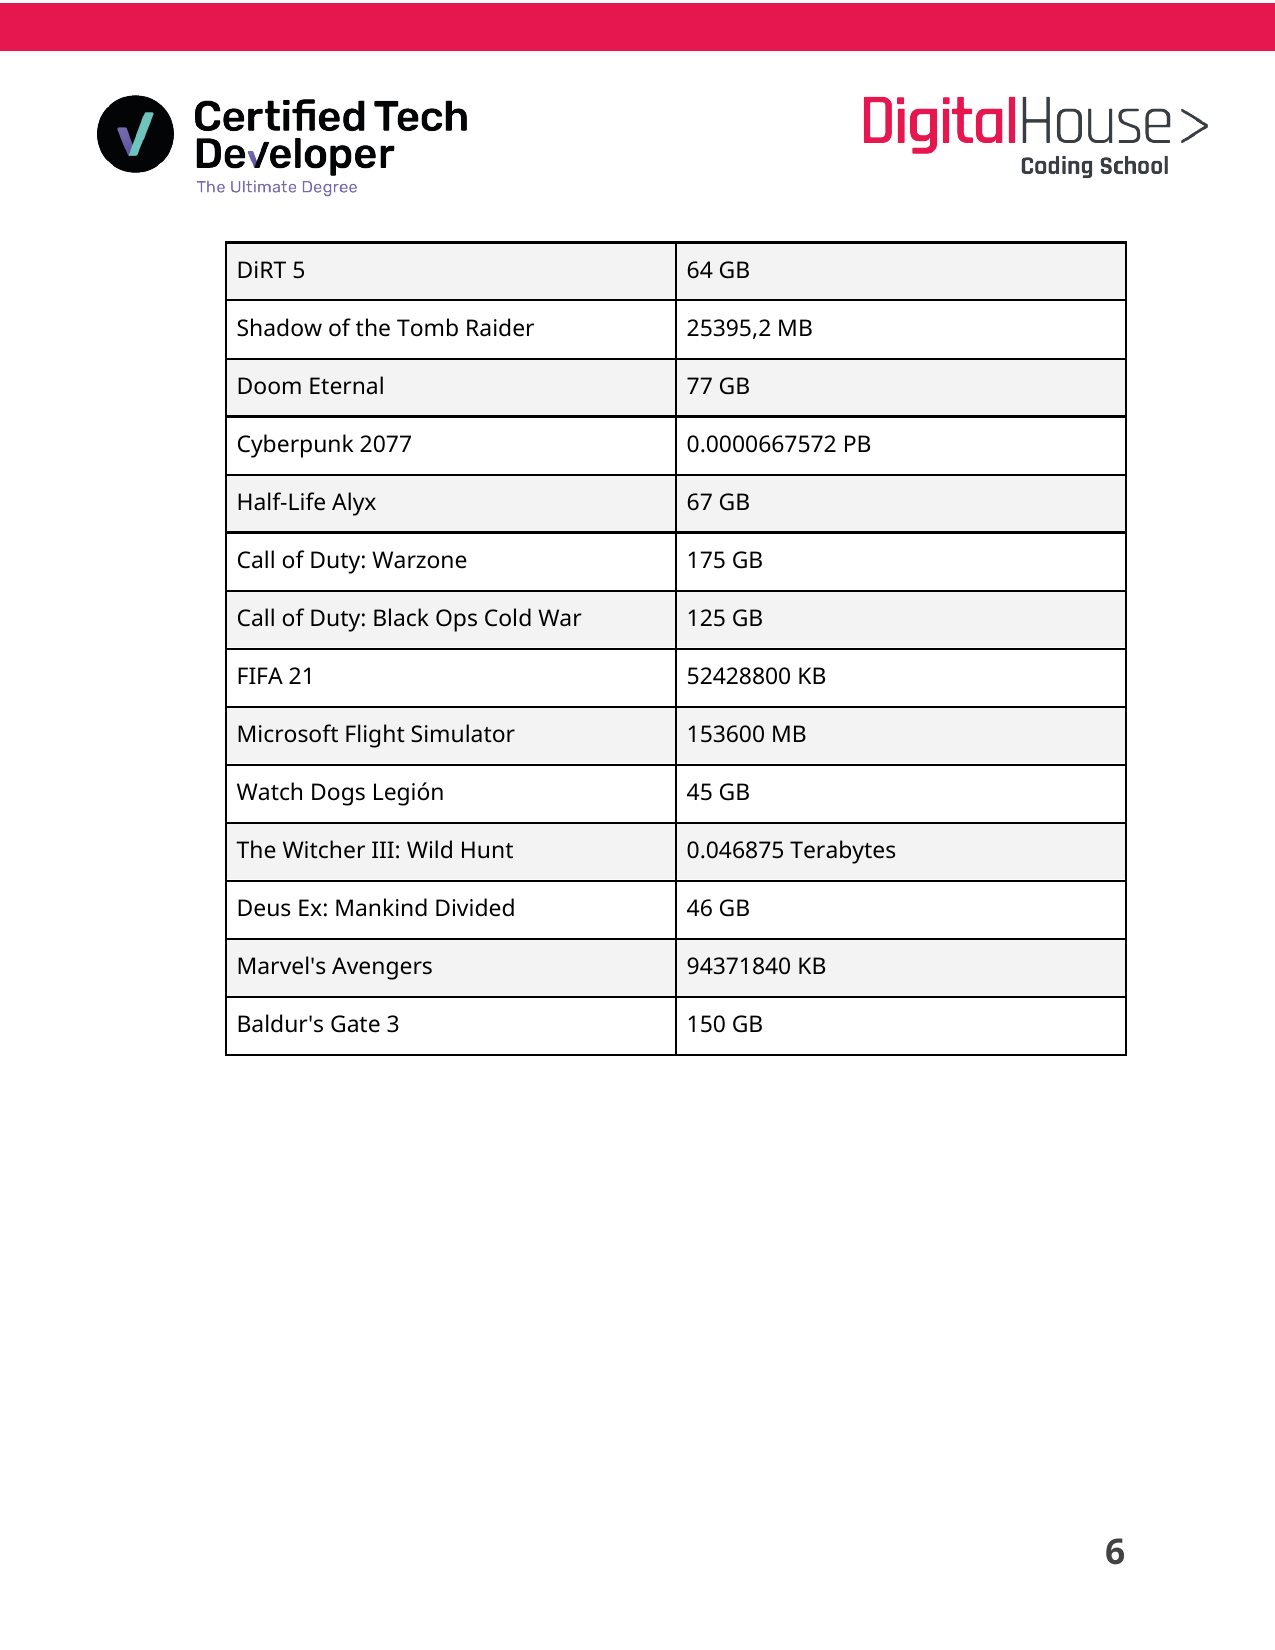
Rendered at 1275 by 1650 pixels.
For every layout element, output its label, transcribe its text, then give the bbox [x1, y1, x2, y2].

table_cell 46 GB [677, 882, 1125, 938]
table_cell Half-Life Alyx [227, 476, 675, 531]
table_cell 25395,2 MB [677, 301, 1125, 357]
table_cell 153600 MB [677, 708, 1125, 763]
table_cell Deus Ex: Mankind Divided [227, 882, 675, 938]
table_cell 0.046875 Terabytes [677, 824, 1125, 879]
table_cell Marvel's Avengers [227, 940, 675, 996]
picture [0, 3, 1275, 223]
table_cell 64 GB [677, 244, 1125, 299]
table_cell Doom Eternal [227, 360, 675, 415]
table_cell DiRT 5 [227, 244, 675, 299]
table_cell 52428800 KB [677, 650, 1125, 706]
table_cell 125 GB [677, 592, 1125, 647]
table_cell 67 GB [677, 476, 1125, 531]
table_cell Watch Dogs Legión [227, 766, 675, 822]
table_cell Microsoft Flight Simulator [227, 708, 675, 763]
table_cell Shadow of the Tomb Raider [227, 301, 675, 357]
table_cell Baldur's Gate 3 [227, 998, 675, 1054]
table_cell 45 GB [677, 766, 1125, 822]
table_cell 77 GB [677, 360, 1125, 415]
table_cell 175 GB [677, 534, 1125, 589]
table_cell Cyberpunk 2077 [227, 418, 675, 473]
table_cell FIFA 21 [227, 650, 675, 706]
table_cell The Witcher III: Wild Hunt [227, 824, 675, 879]
table_cell 94371840 KB [677, 940, 1125, 996]
table_cell Call of Duty: Black Ops Cold War [227, 592, 675, 647]
table_cell 0.0000667572 PB [677, 418, 1125, 473]
table_cell Call of Duty: Warzone [227, 534, 675, 589]
table_cell 150 GB [677, 998, 1125, 1054]
